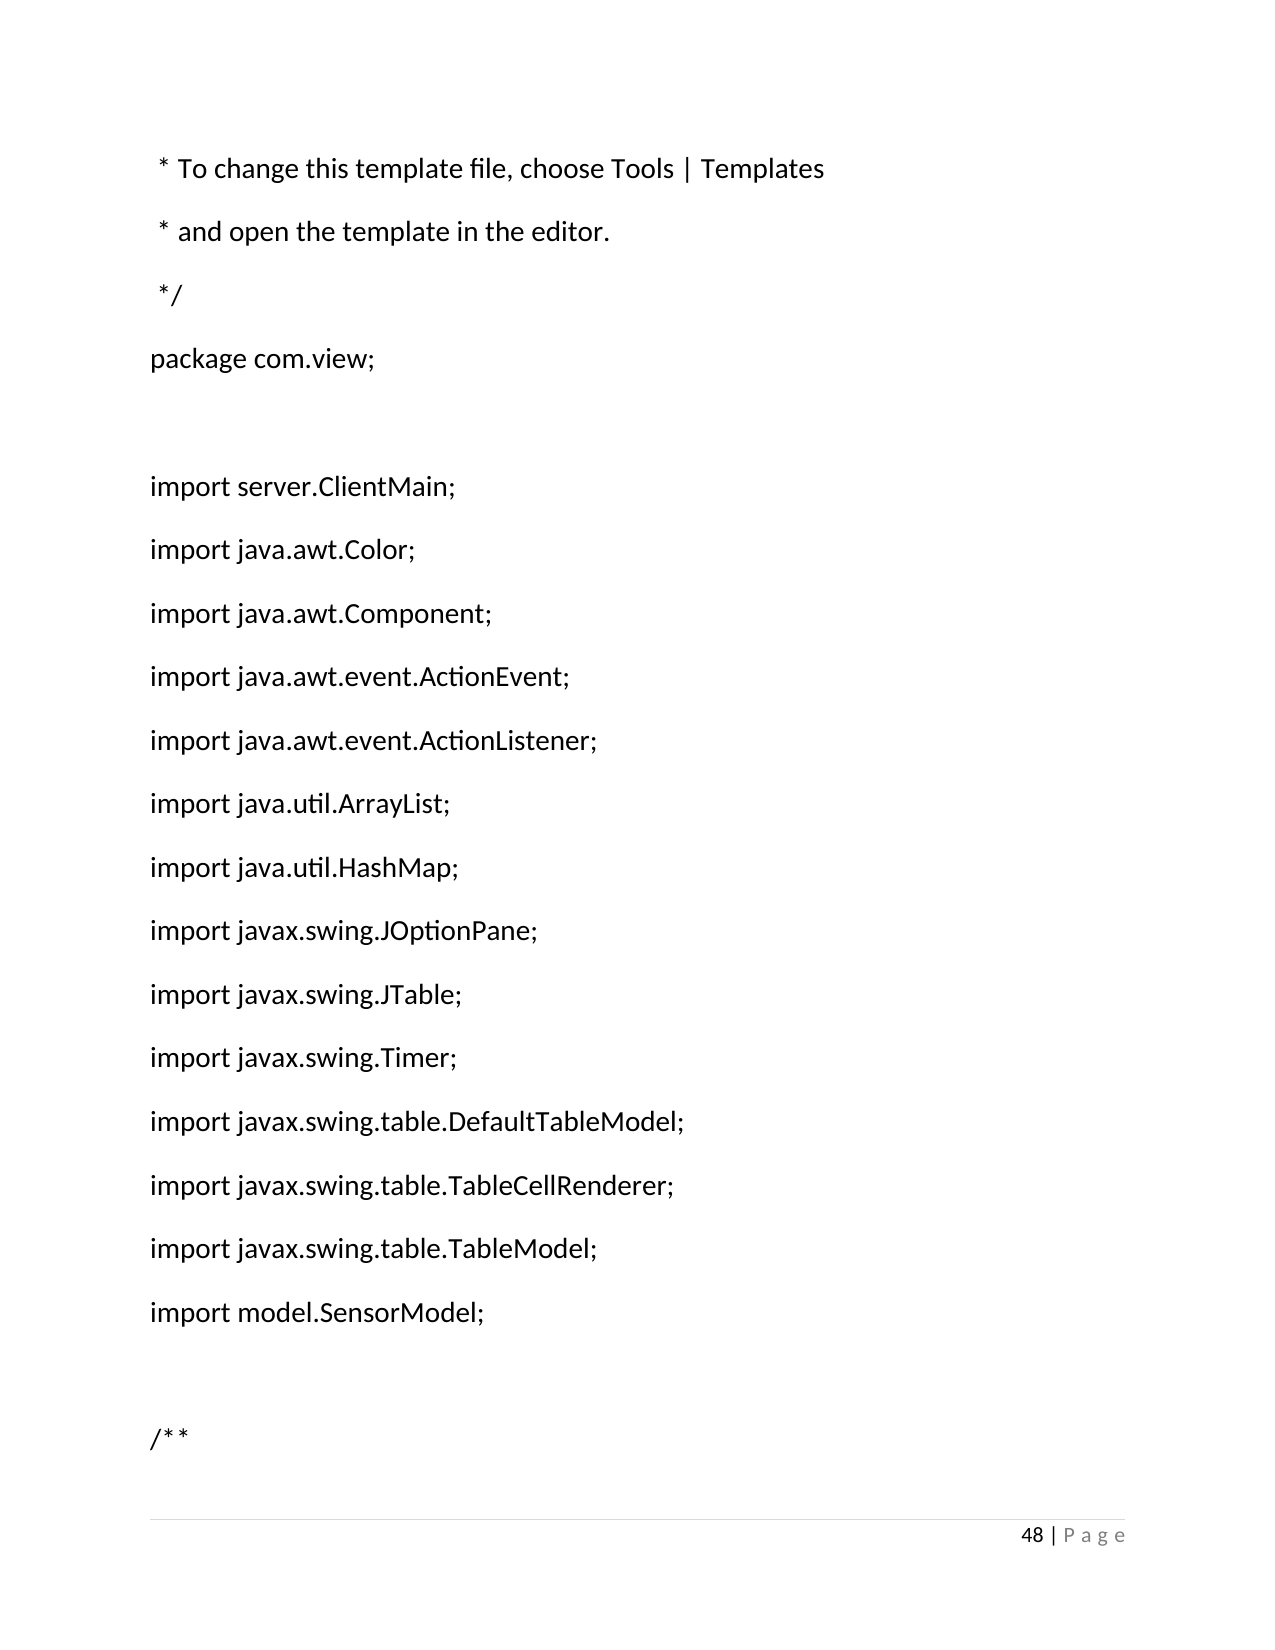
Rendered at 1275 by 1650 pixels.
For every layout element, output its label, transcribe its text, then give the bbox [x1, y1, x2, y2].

text import javax.swing.JTable; [150, 976, 1125, 1012]
text import java.util.HashMap; [150, 849, 1125, 884]
text package com.view; [150, 341, 1125, 376]
text import java.awt.Color; [150, 531, 1125, 567]
text import javax.swing.table.TableCellRenderer; [150, 1167, 1125, 1202]
text * and open the template in the editor. [150, 213, 1125, 249]
text */ [150, 277, 1125, 313]
text import java.awt.event.ActionEvent; [150, 658, 1125, 694]
text import model.SensorModel; [150, 1294, 1125, 1329]
text /** [150, 1421, 1125, 1456]
text import java.util.ArrayList; [150, 785, 1125, 821]
text import javax.swing.table.TableModel; [150, 1230, 1125, 1266]
text import javax.swing.JOptionPane; [150, 912, 1125, 948]
text * To change this template file, choose Tools | Templates [150, 150, 1125, 186]
text import server.ClientMain; [150, 468, 1125, 503]
text import java.awt.Component; [150, 595, 1125, 630]
text import java.awt.event.ActionListener; [150, 722, 1125, 757]
text import javax.swing.Timer; [150, 1039, 1125, 1075]
text import javax.swing.table.DefaultTableModel; [150, 1103, 1125, 1139]
